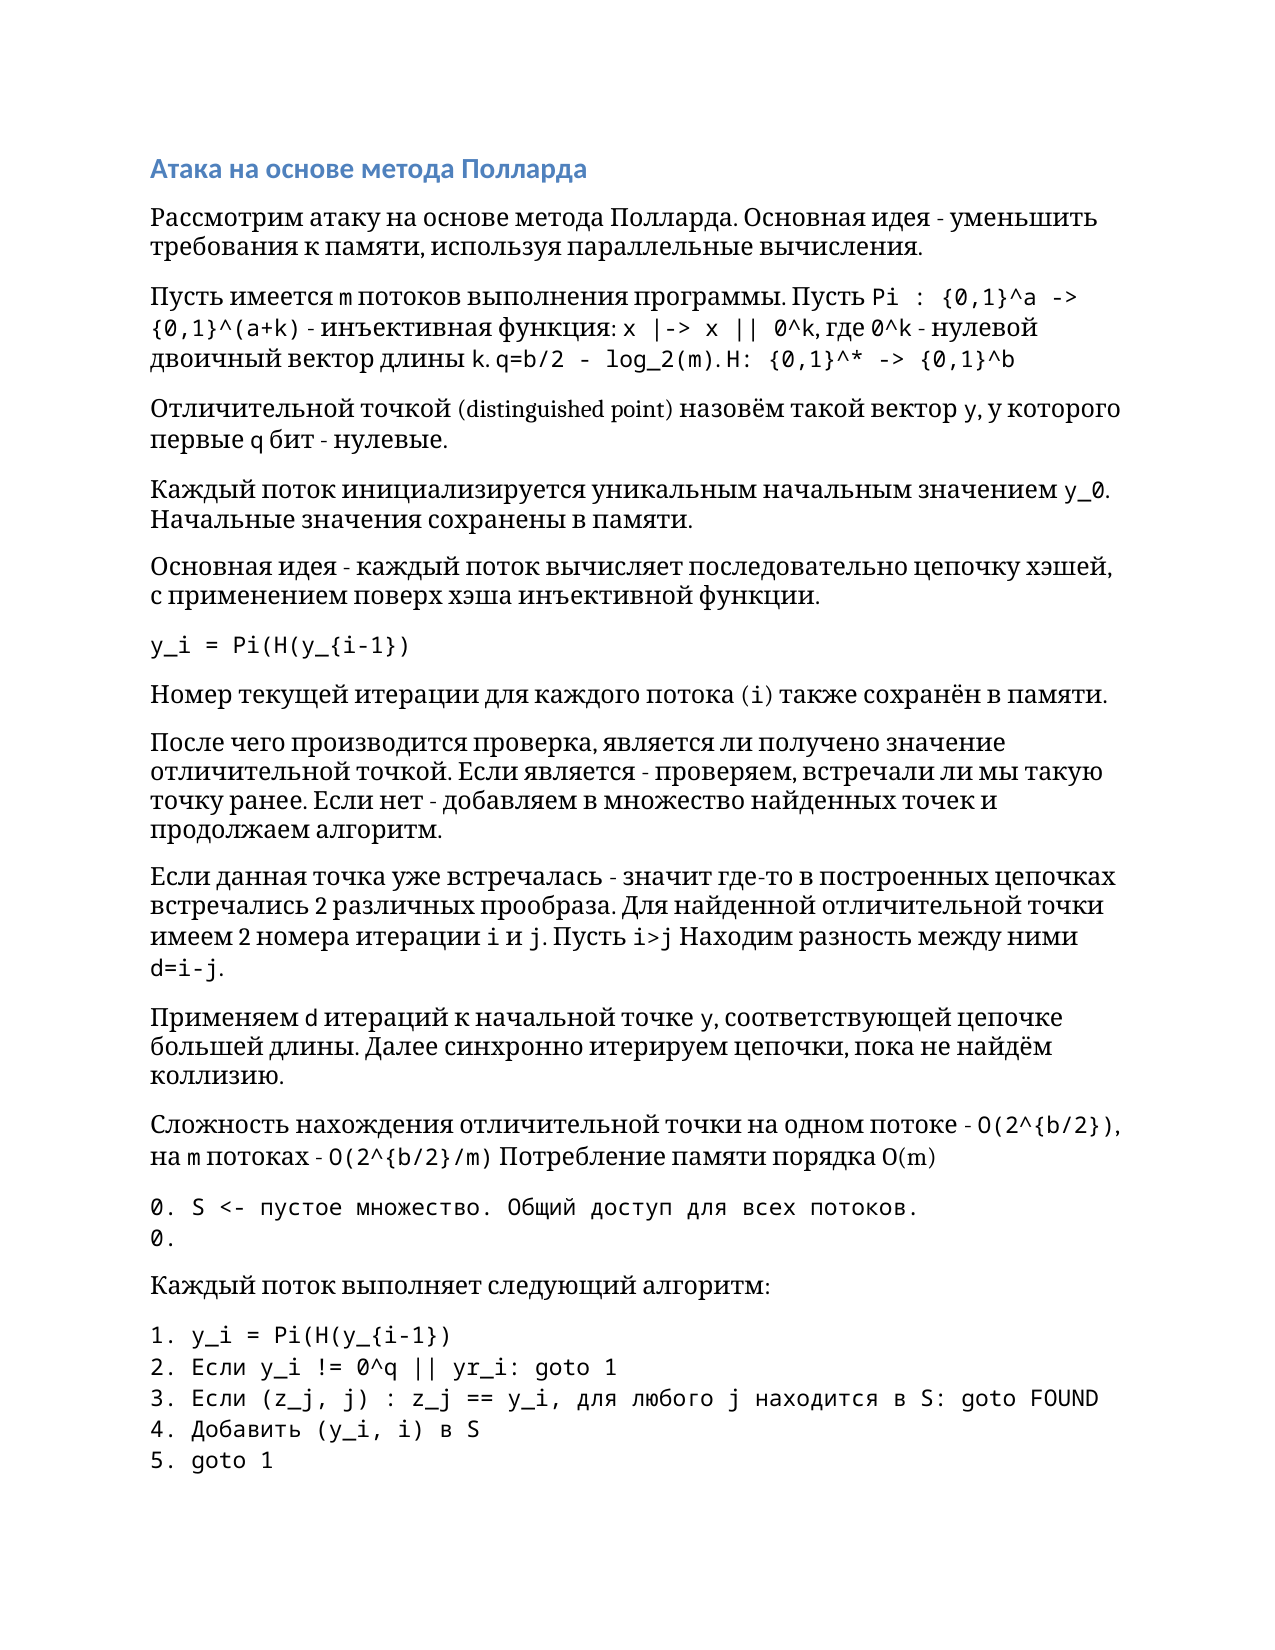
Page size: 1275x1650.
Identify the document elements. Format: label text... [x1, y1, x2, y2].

text Применяем d итераций к начальной точке y, соответствующей цепочке большей длины. Далее синхронно итерируем цепочки, пока не найдём коллизию. [150, 1002, 1125, 1091]
text После чего производится проверка, является ли получено значение отличительной точкой. Если является - проверяем, встречали ли мы такую точку ранее. Если нет - добавляем в множество найденных точек и продолжаем алгоритм. [150, 729, 1125, 844]
text Каждый поток инициализируется уникальным начальным значением y_0. Начальные значения сохранены в памяти. [150, 474, 1125, 534]
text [150, 1319, 1125, 1476]
text Основная идея - каждый поток вычисляет последовательно цепочку хэшей, с применением поверх хэша инъективной функции. [150, 553, 1125, 611]
text 0. S <- пустое множество. Общий доступ для всех потоков. 0. [150, 1191, 1125, 1253]
text y_i = Pi(H(y_{i-1}) [150, 629, 1125, 661]
text Сложность нахождения отличительной точки на одном потоке - O(2^{b/2}), на m потоках - O(2^{b/2}/m) Потребление памяти порядка O(m) [150, 1109, 1125, 1172]
text Пусть имеется m потоков выполнения программы. Пусть Pi : {0,1}^a -> {0,1}^(a+k) - инъективная функция: x |-> x || 0^k, где 0^k - нулевой двоичный вектор длины k. q=b/2 - log_2(m). H: {0,1}^* -> {0,1}^b [150, 281, 1125, 374]
text Если данная точка уже встречалась - значит где-то в построенных цепочках встречались 2 различных прообраза. Для найденной отличительной точки имеем 2 номера итерации i и j. Пусть i>j Находим разность между ними d=i-j. [150, 863, 1125, 983]
text Каждый поток выполняет следующий алгоритм: [150, 1272, 1125, 1301]
subtitle Атака на основе метода Полларда [150, 150, 1125, 186]
text Номер текущей итерации для каждого потока (i) также сохранён в памяти. [150, 679, 1125, 711]
text Рассмотрим атаку на основе метода Полларда. Основная идея - уменьшить требования к памяти, используя параллельные вычисления. [150, 204, 1125, 262]
text Отличительной точкой (distinguished point) назовём такой вектор y, у которого первые q бит - нулевые. [150, 393, 1125, 456]
